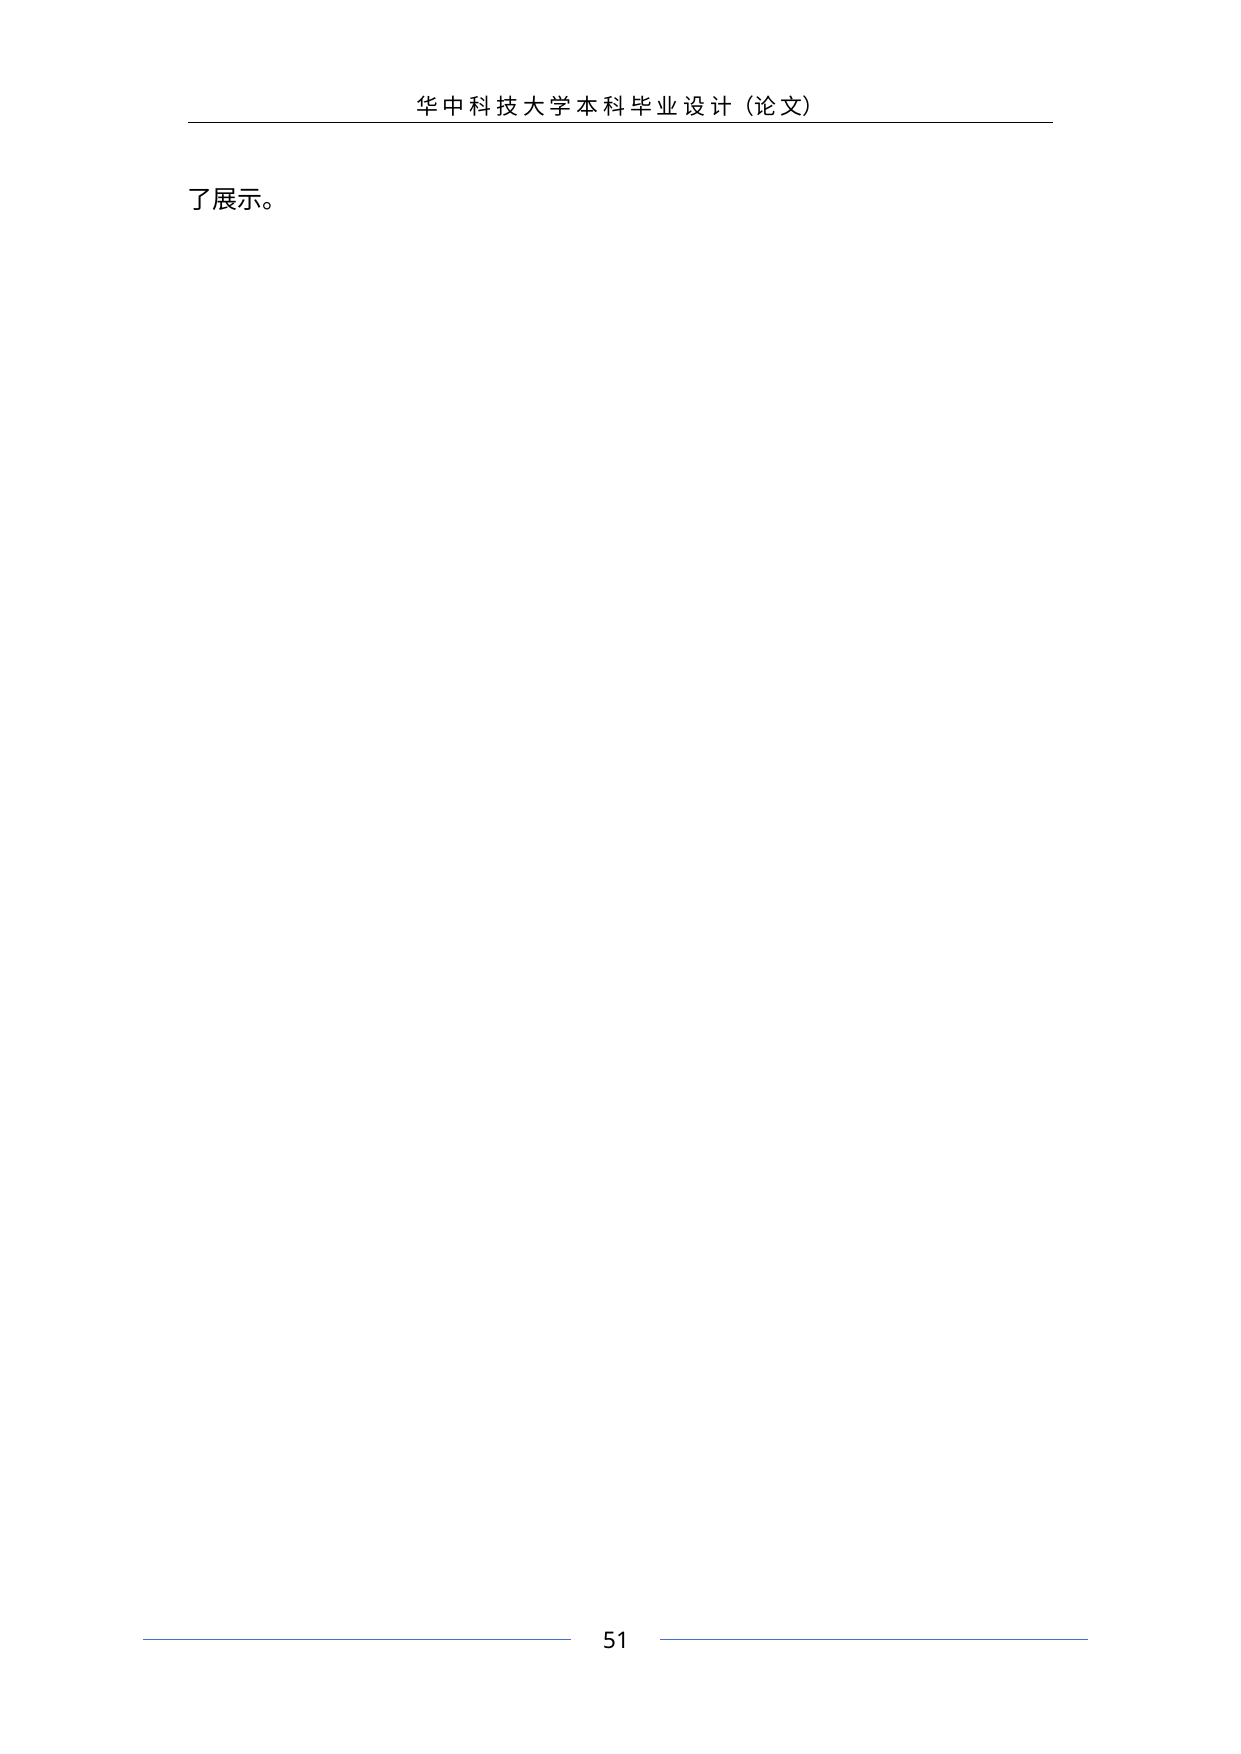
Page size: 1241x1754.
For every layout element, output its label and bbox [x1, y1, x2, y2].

text [187, 164, 1053, 232]
